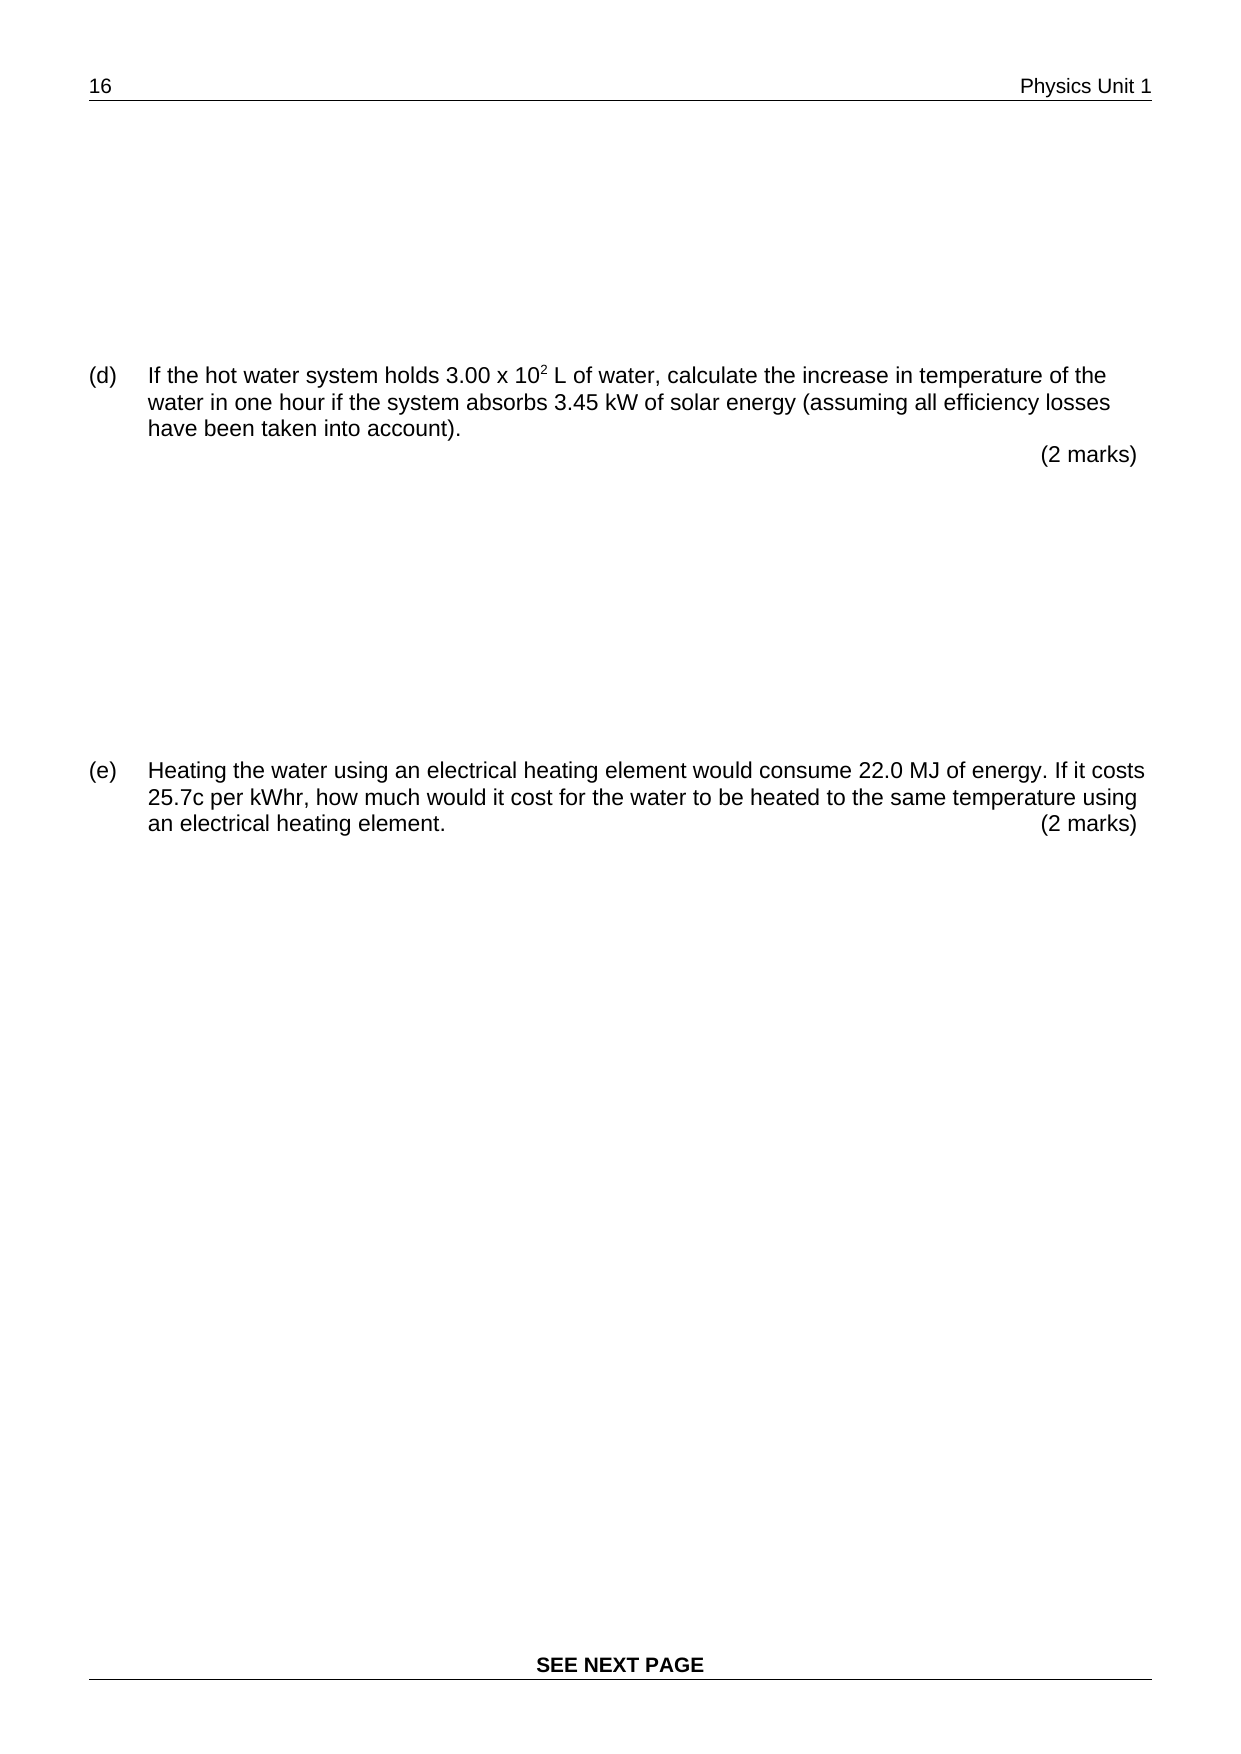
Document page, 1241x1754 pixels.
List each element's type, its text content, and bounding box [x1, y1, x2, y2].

text (d) If the hot water system holds 3.00 x 102 L of water, calculate the increase in temperature of the water in one hour if the system absorbs 3.45 kW of solar energy (assuming all efficiency losses have been taken into account). [89, 362, 1152, 441]
text (e) Heating the water using an electrical heating element would consume 22.0 MJ of energy. If it costs 25.7c per kWhr, how much would it cost for the water to be heated to the same temperature using an electrical heating element. (2 marks) [89, 757, 1152, 837]
text (2 marks) [89, 441, 1152, 468]
